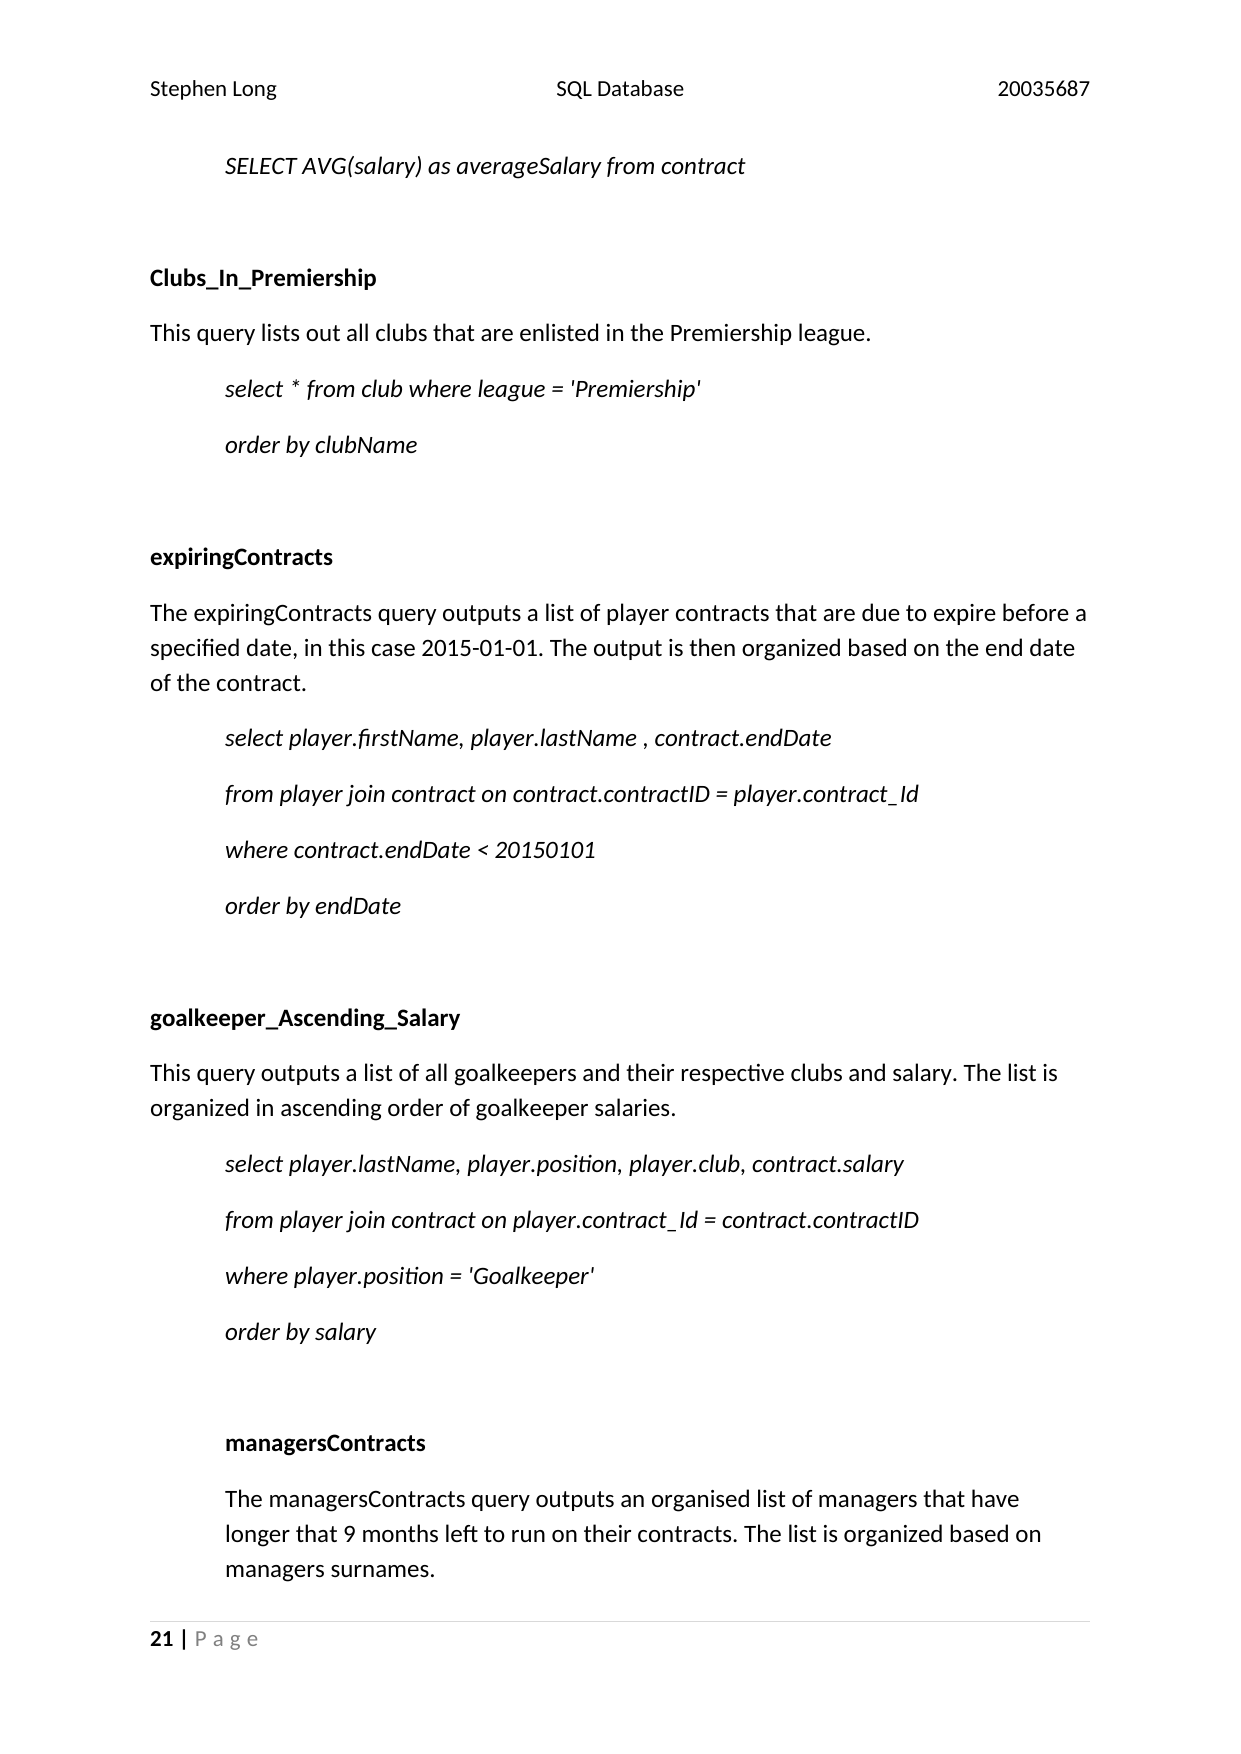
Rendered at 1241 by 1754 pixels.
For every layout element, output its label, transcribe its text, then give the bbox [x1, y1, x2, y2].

text from player join contract on player.contract_Id = contract.contractID [225, 1204, 1090, 1235]
text expiringContracts [150, 541, 1090, 571]
text select * from club where league = 'Premiership' [225, 373, 1090, 404]
text from player join contract on contract.contractID = player.contract_Id [225, 778, 1090, 809]
text Clubs_In_Premiership [150, 262, 1090, 292]
text goalkeeper_Ascending_Salary [150, 1002, 1090, 1032]
text This query outputs a list of all goalkeepers and their respective clubs and salary. The list is organized in ascending order of goalkeeper salaries. [150, 1057, 1090, 1123]
text This query lists out all clubs that are enlisted in the Premiership league. [150, 317, 1090, 348]
text managersContracts [225, 1427, 1090, 1458]
text order by clubName [225, 429, 1090, 460]
text The expiringContracts query outputs a list of player contracts that are due to expire before a specified date, in this case 2015-01-01. The output is then organized based on the end date of the contract. [150, 597, 1090, 697]
text select player.lastName, player.position, player.club, contract.salary [225, 1148, 1090, 1179]
text SELECT AVG(salary) as averageSalary from contract [150, 150, 1090, 181]
text The managersContracts query outputs an organised list of managers that have longer that 9 months left to run on their contracts. The list is organized based on managers surnames. [225, 1483, 1090, 1584]
text where player.position = 'Goalkeeper' [225, 1260, 1090, 1291]
text order by endDate [225, 890, 1090, 921]
text select player.firstName, player.lastName , contract.endDate [225, 722, 1090, 753]
text order by salary [225, 1316, 1090, 1346]
text where contract.endDate < 20150101 [225, 834, 1090, 865]
